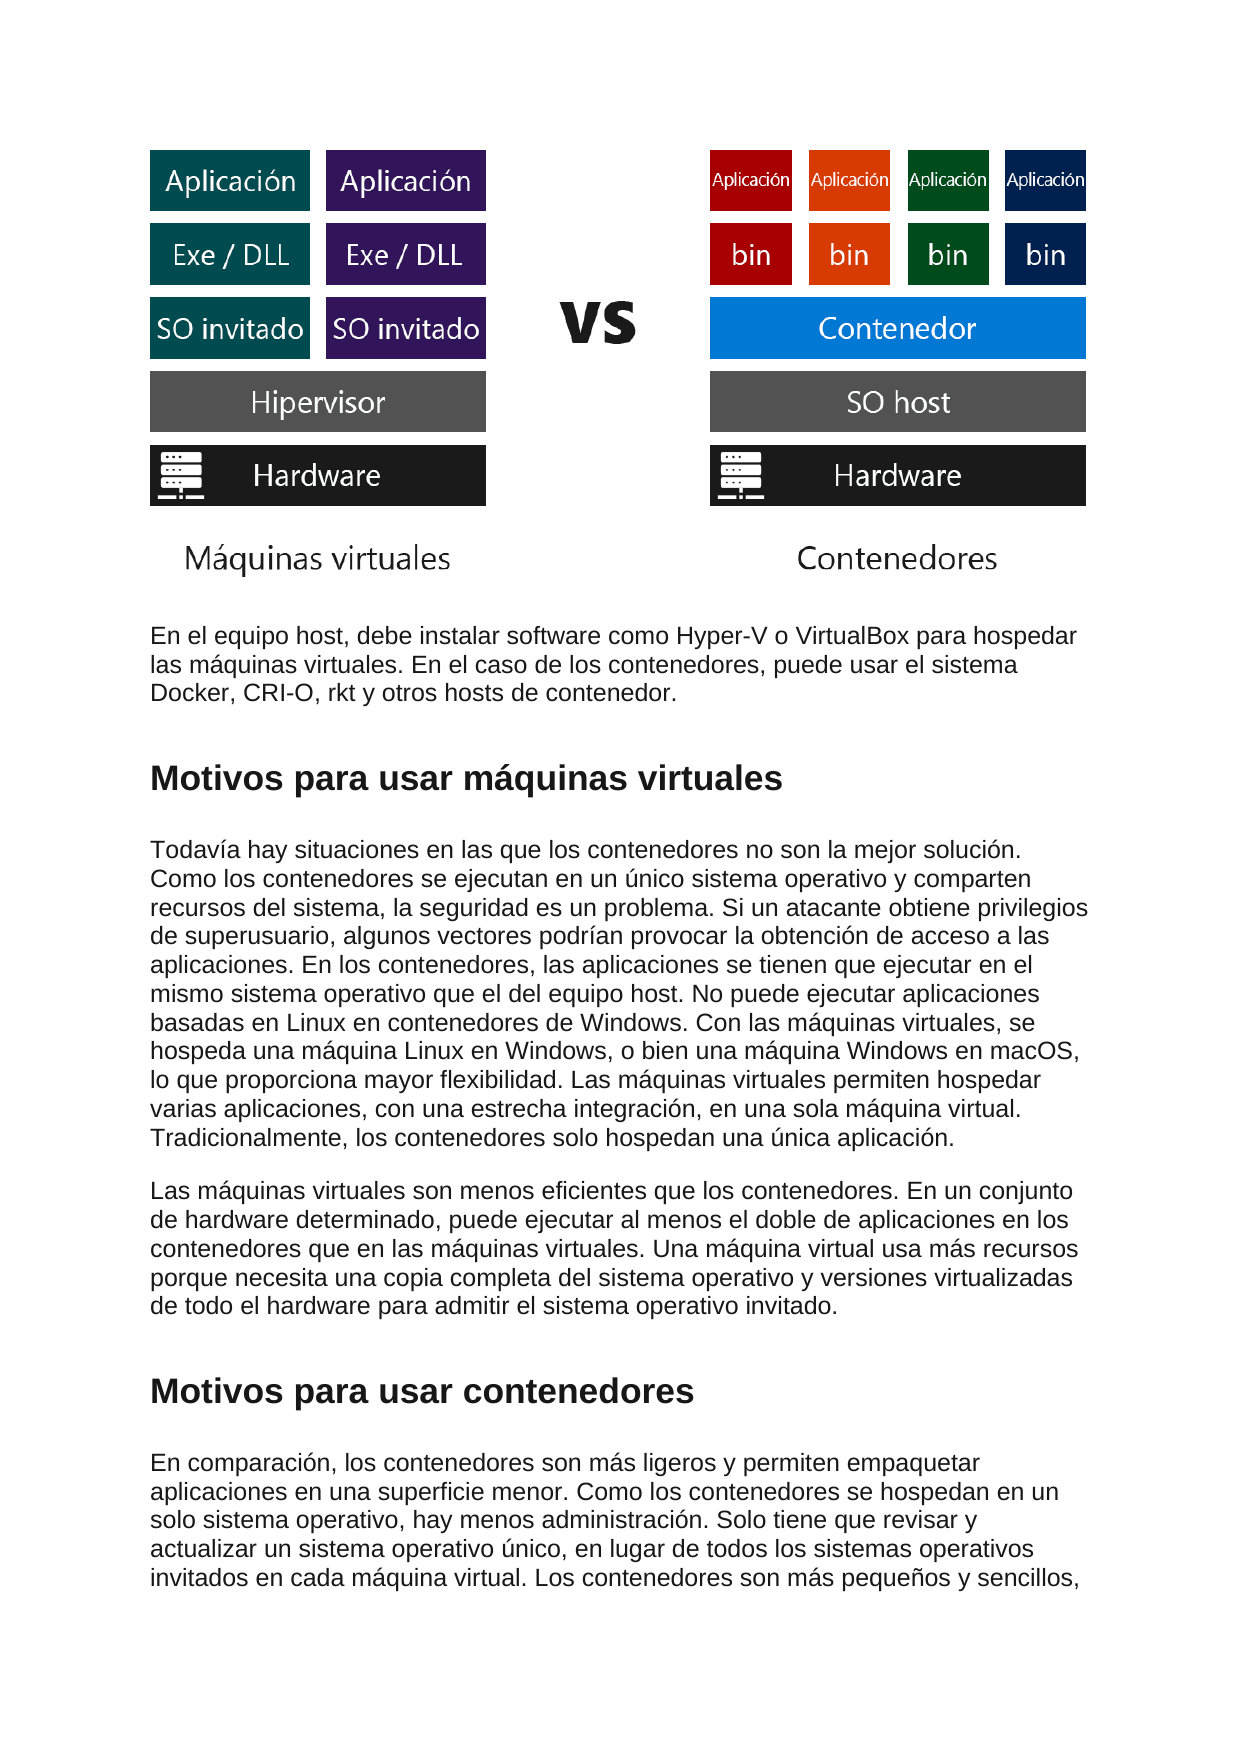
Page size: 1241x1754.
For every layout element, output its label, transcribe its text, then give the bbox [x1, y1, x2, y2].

text En el equipo host, debe instalar software como Hyper-V o VirtualBox para hospedar las máquinas virtuales. En el caso de los contenedores, puede usar el sistema Docker, CRI-O, rkt y otros hosts de contenedor. [150, 621, 1090, 707]
subtitle Motivos para usar máquinas virtuales [150, 757, 1090, 798]
picture [150, 150, 1091, 596]
subtitle Motivos para usar contenedores [150, 1370, 1090, 1411]
text Todavía hay situaciones en las que los contenedores no son la mejor solución. Como los contenedores se ejecutan en un único sistema operativo y comparten recursos del sistema, la seguridad es un problema. Si un atacante obtiene privilegios de superusuario, algunos vectores podrían provocar la obtención de acceso a las aplicaciones. En los contenedores, las aplicaciones se tienen que ejecutar en el mismo sistema operativo que el del equipo host. No puede ejecutar aplicaciones basadas en Linux en contenedores de Windows. Con las máquinas virtuales, se hospeda una máquina Linux en Windows, o bien una máquina Windows en macOS, lo que proporciona mayor flexibilidad. Las máquinas virtuales permiten hospedar varias aplicaciones, con una estrecha integración, en una sola máquina virtual. Tradicionalmente, los contenedores solo hospedan una única aplicación. [150, 835, 1090, 1151]
text Las máquinas virtuales son menos eficientes que los contenedores. En un conjunto de hardware determinado, puede ejecutar al menos el doble de aplicaciones en los contenedores que en las máquinas virtuales. Una máquina virtual usa más recursos porque necesita una copia completa del sistema operativo y versiones virtualizadas de todo el hardware para admitir el sistema operativo invitado. [150, 1176, 1090, 1320]
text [150, 1448, 1090, 1592]
